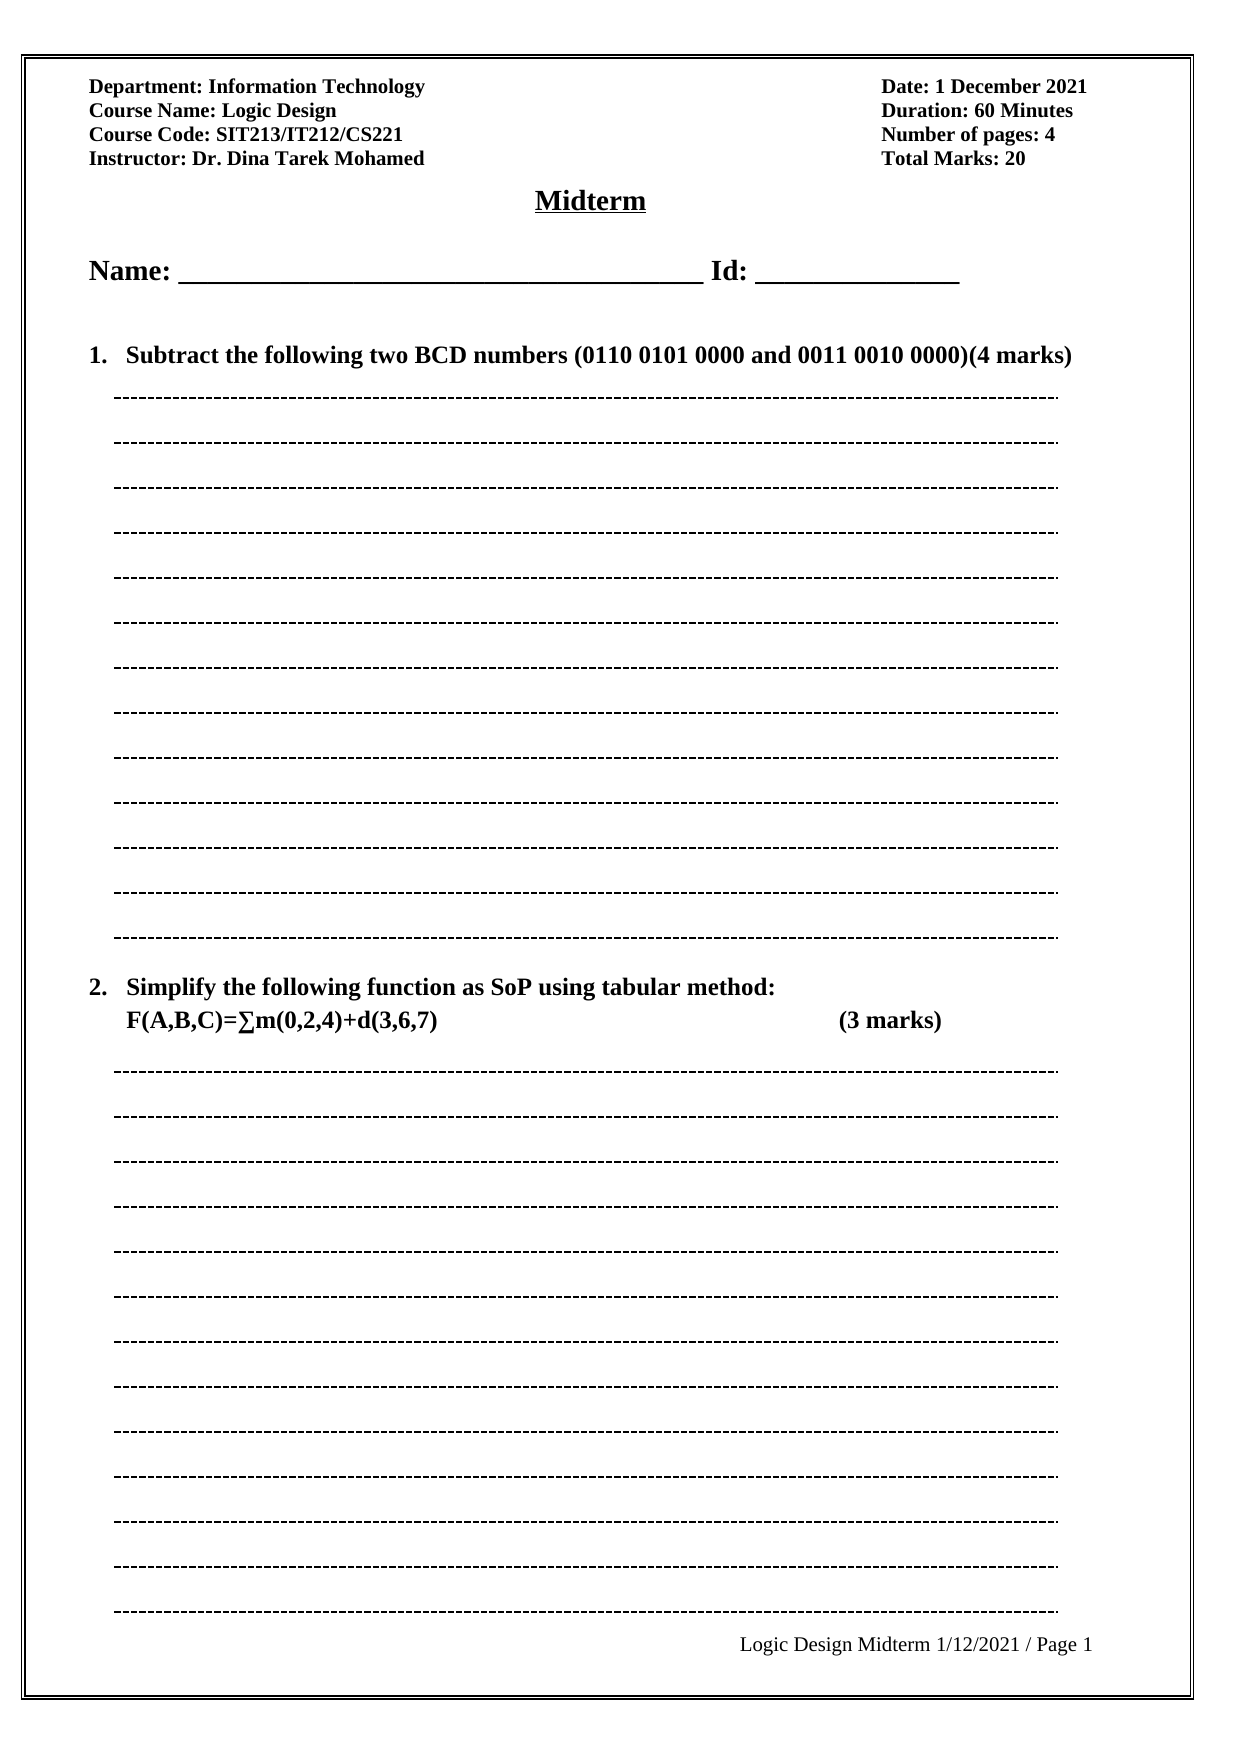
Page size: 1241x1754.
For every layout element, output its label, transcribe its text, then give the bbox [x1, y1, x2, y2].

list Simplify the following function as SoP using tabular method: F(A,B,C)=∑m(0,2,4)+d(3,6,7) (3 marks) [88, 972, 1092, 1034]
table_cell [114, 532, 1058, 577]
table_cell [114, 1206, 1058, 1251]
table_cell [114, 577, 1058, 622]
table_header [114, 397, 1058, 442]
list Subtract the following two BCD numbers (0110 0101 0000 and 0011 0010 0000)(4 marks) [88, 340, 1092, 369]
table_cell [114, 667, 1058, 712]
table_cell [114, 1341, 1058, 1386]
table_cell [114, 1476, 1058, 1521]
table_header [114, 1071, 1058, 1116]
table_cell [114, 622, 1058, 667]
table_cell [114, 712, 1058, 757]
table_cell [114, 847, 1058, 892]
table_cell [114, 1161, 1058, 1206]
table_cell [114, 802, 1058, 847]
table_cell [114, 1386, 1058, 1431]
table_cell [114, 1116, 1058, 1161]
table_cell [114, 487, 1058, 532]
table_cell [114, 442, 1058, 487]
table_cell [114, 1566, 1058, 1611]
table_cell [114, 1521, 1058, 1566]
table_cell [114, 892, 1058, 937]
table_cell [114, 1251, 1058, 1296]
table_cell [114, 1296, 1058, 1341]
table_cell [114, 757, 1058, 802]
text Name: ____________________________________ Id: ______________ [88, 253, 1092, 286]
table_cell [114, 1431, 1058, 1476]
